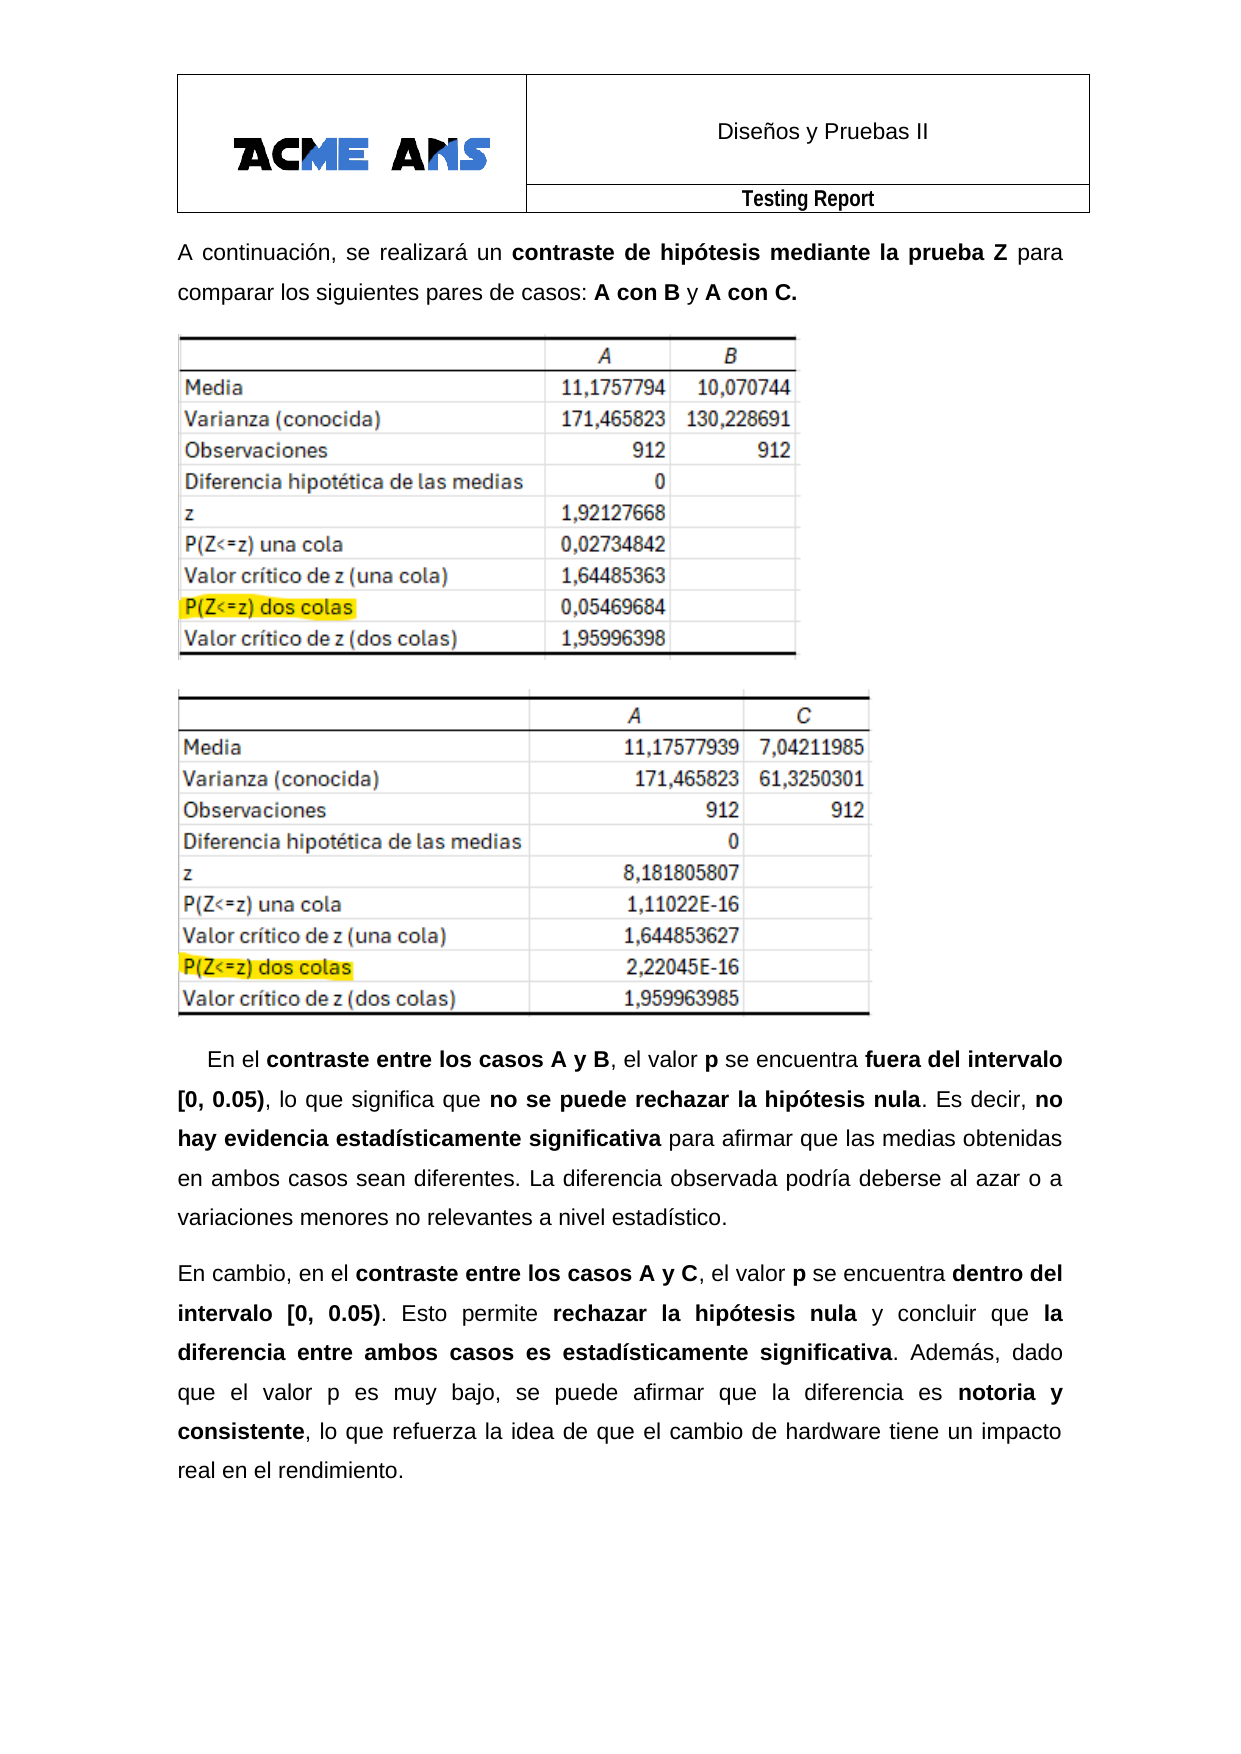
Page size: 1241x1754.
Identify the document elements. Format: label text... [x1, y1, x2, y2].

picture [177, 689, 873, 1017]
text En el contraste entre los casos A y B, el valor p se encuentra fuera del intervalo [0, 0.05), lo que significa que no se puede rechazar la hipótesis nula. Es decir, no hay evidencia estadísticamente significativa para afirmar que las medias obtenidas en ambos casos sean diferentes. La diferencia observada podría deberse al azar o a variaciones menores no relevantes a nivel estadístico. [177, 1046, 1063, 1230]
picture [218, 104, 516, 183]
text A continuación, se realizará un contraste de hipótesis mediante la prueba Z para comparar los siguientes pares de casos: A con B y A con C. [177, 239, 1063, 305]
picture [177, 334, 801, 660]
text En cambio, en el contraste entre los casos A y C, el valor p se encuentra dentro del intervalo [0, 0.05). Esto permite rechazar la hipótesis nula y concluir que la diferencia entre ambos casos es estadísticamente significativa. Además, dado que el valor p es muy bajo, se puede afirmar que la diferencia es notoria y consistente, lo que refuerza la idea de que el cambio de hardware tiene un impacto real en el rendimiento. [177, 1260, 1063, 1484]
